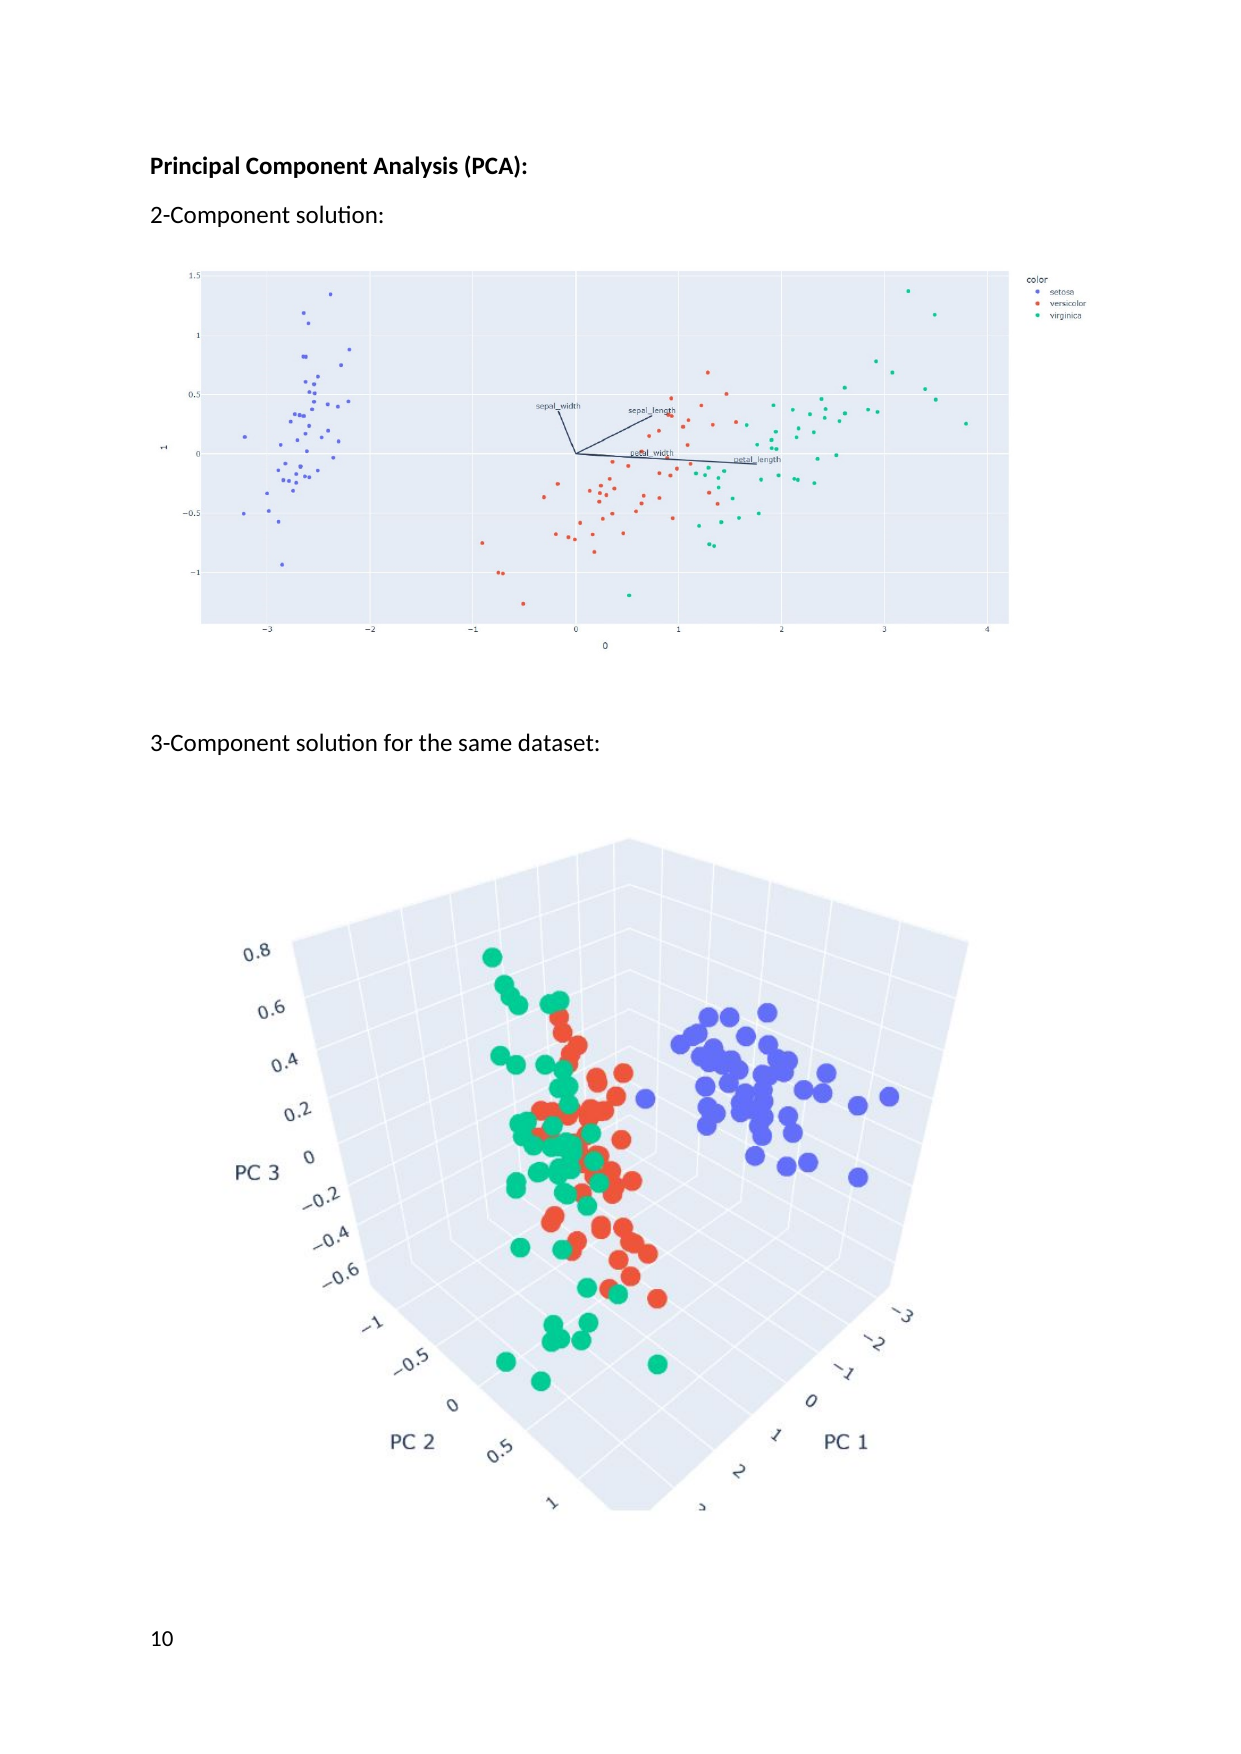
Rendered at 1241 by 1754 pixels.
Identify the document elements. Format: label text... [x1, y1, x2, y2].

picture [150, 776, 1091, 1582]
text 3-Component solution for the same dataset: [150, 727, 1090, 757]
text 2-Component solution: [150, 199, 1090, 230]
picture [150, 249, 1091, 659]
text Principal Component Analysis (PCA): [150, 150, 1090, 181]
